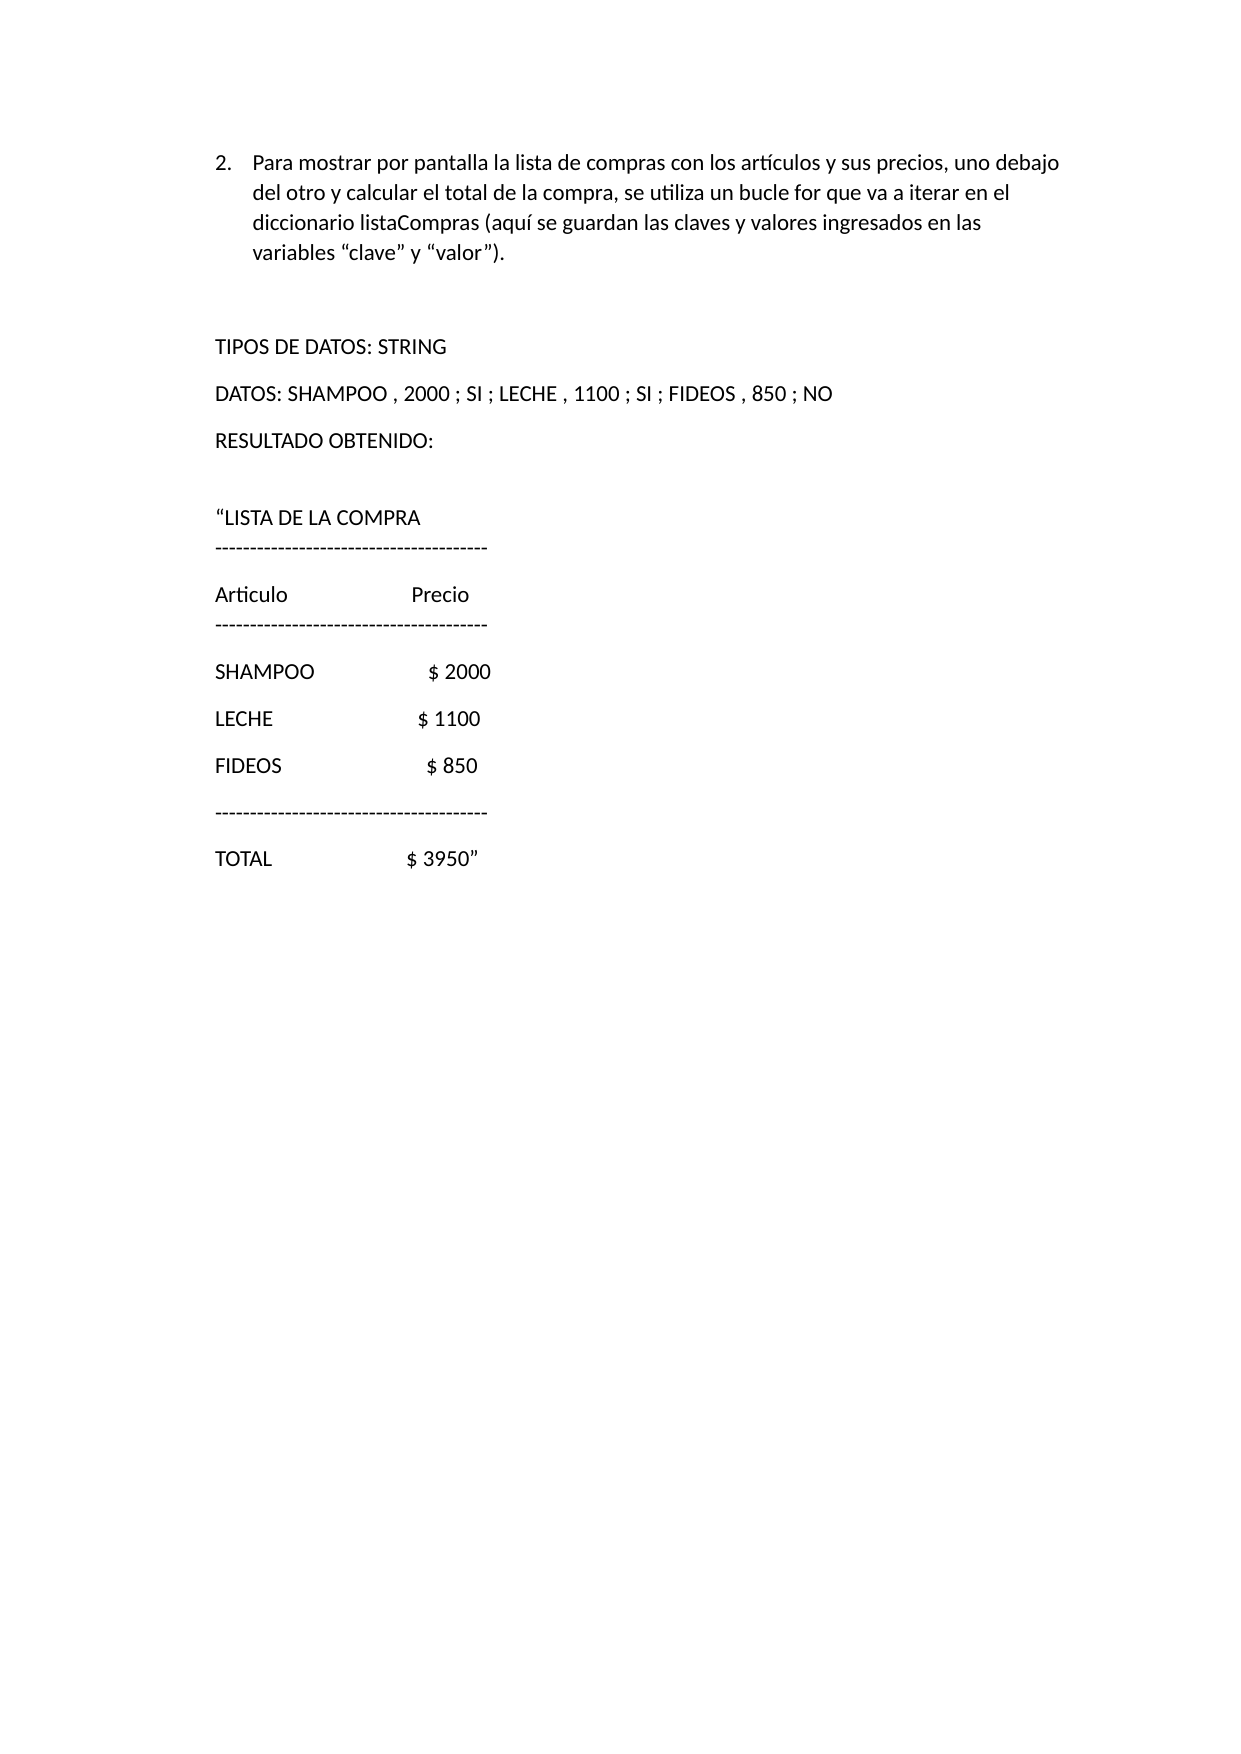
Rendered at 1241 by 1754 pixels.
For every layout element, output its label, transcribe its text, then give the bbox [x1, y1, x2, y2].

text FIDEOS $ 850 [215, 751, 1063, 779]
text “LISTA DE LA COMPRA --------------------------------------- [215, 503, 1063, 561]
list Para mostrar por pantalla la lista de compras con los artículos y sus precios, uno debajo del otro y calcular el total de la compra, se utiliza un bucle for que va a iterar en el diccionario listaCompras (aquí se guardan las claves y valores ingresados en las variables “clave” y “valor”). [215, 148, 1063, 266]
text Articulo Precio --------------------------------------- [215, 580, 1063, 638]
text DATOS: SHAMPOO , 2000 ; SI ; LECHE , 1100 ; SI ; FIDEOS , 850 ; NO [215, 379, 1063, 407]
text TOTAL $ 3950” [215, 844, 1063, 872]
text LECHE $ 1100 [215, 704, 1063, 732]
text TIPOS DE DATOS: STRING [215, 332, 1063, 360]
text SHAMPOO $ 2000 [215, 657, 1063, 685]
text --------------------------------------- [215, 798, 1063, 826]
text RESULTADO OBTENIDO: [215, 426, 1063, 484]
